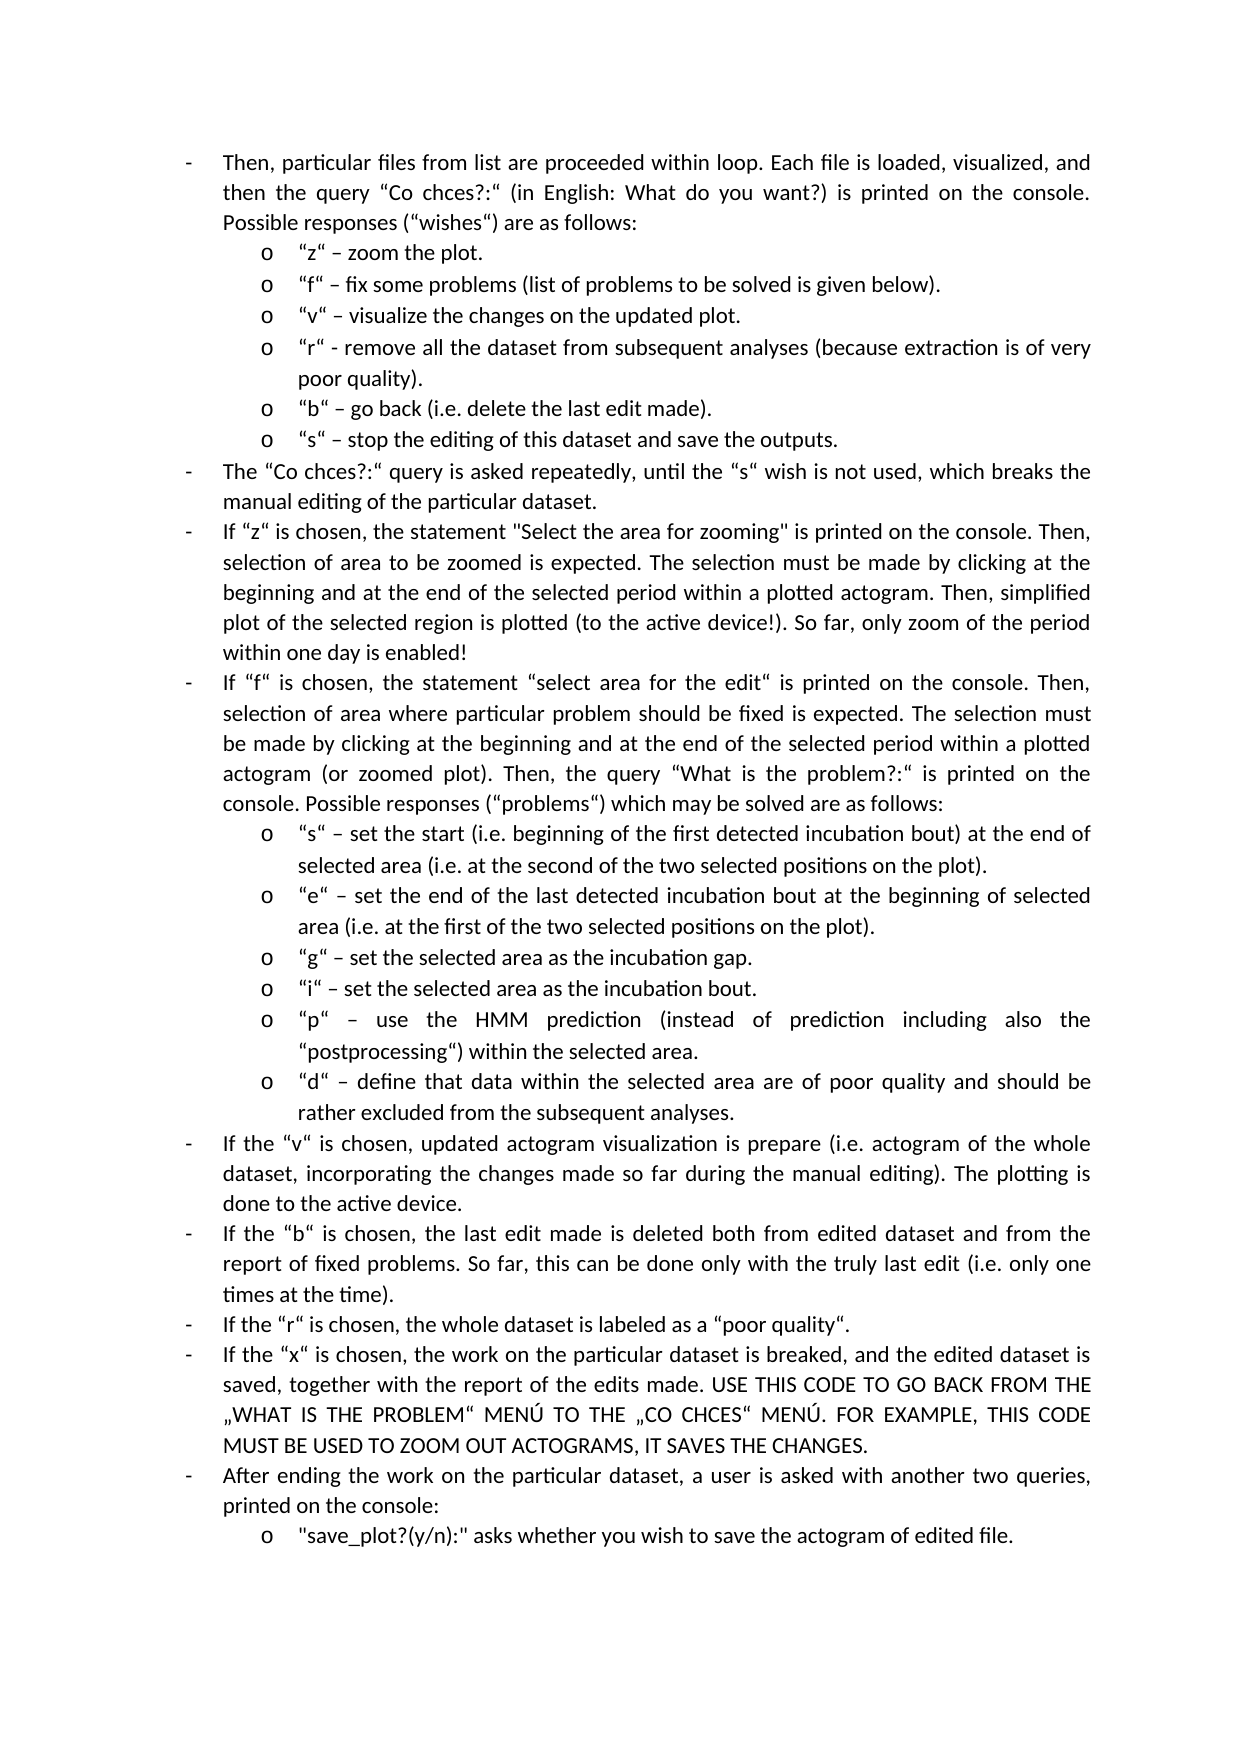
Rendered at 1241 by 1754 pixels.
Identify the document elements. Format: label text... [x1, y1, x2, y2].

list “d“ – define that data within the selected area are of poor quality and should be rather excluded from the subsequent analyses. [260, 1067, 1093, 1127]
list If “f“ is chosen, the statement “select area for the edit“ is printed on the console. Then, selection of area where particular problem should be fixed is expected. The selection must be made by clicking at the beginning and at the end of the selected period within a plotted actogram (or zoomed plot). Then, the query “What is the problem?:“ is printed on the console. Possible responses (“problems“) which may be solved are as follows: [185, 668, 1093, 817]
list If the “r“ is chosen, the whole dataset is labeled as a “poor quality“. [185, 1310, 1093, 1338]
list “e“ – set the end of the last detected incubation bout at the beginning of selected area (i.e. at the first of the two selected positions on the plot). [260, 881, 1093, 941]
list “v“ – visualize the changes on the updated plot. [260, 301, 1093, 330]
list “s“ – set the start (i.e. beginning of the first detected incubation bout) at the end of selected area (i.e. at the second of the two selected positions on the plot). [260, 819, 1093, 879]
list If “z“ is chosen, the statement "Select the area for zooming" is printed on the console. Then, selection of area to be zoomed is expected. The selection must be made by clicking at the beginning and at the end of the selected period within a plotted actogram. Then, simplified plot of the selected region is plotted (to the active device!). So far, only zoom of the period within one day is enabled! [185, 517, 1093, 666]
list “r“ - remove all the dataset from subsequent analyses (because extraction is of very poor quality). [260, 333, 1093, 392]
list "save_plot?(y/n):" asks whether you wish to save the actogram of edited file. [260, 1521, 1093, 1551]
list “z“ – zoom the plot. [260, 238, 1093, 267]
list “i“ – set the selected area as the incubation bout. [260, 974, 1093, 1003]
list “b“ – go back (i.e. delete the last edit made). [260, 394, 1093, 423]
list “g“ – set the selected area as the incubation gap. [260, 943, 1093, 972]
list If the “b“ is chosen, the last edit made is deleted both from edited dataset and from the report of fixed problems. So far, this can be done only with the truly last edit (i.e. only one times at the time). [185, 1219, 1093, 1308]
list “p“ – use the HMM prediction (instead of prediction including also the “postprocessing“) within the selected area. [260, 1006, 1093, 1065]
list Then, particular files from list are proceeded within loop. Each file is loaded, visualized, and then the query “Co chces?:“ (in English: What do you want?) is printed on the console. Possible responses (“wishes“) are as follows: [185, 148, 1093, 236]
list If the “x“ is chosen, the work on the particular dataset is breaked, and the edited dataset is saved, together with the report of the edits made. USE THIS CODE TO GO BACK FROM THE „WHAT IS THE PROBLEM“ MENÚ TO THE „CO CHCES“ MENÚ. FOR EXAMPLE, THIS CODE MUST BE USED TO ZOOM OUT ACTOGRAMS, IT SAVES THE CHANGES. [185, 1340, 1093, 1459]
list The “Co chces?:“ query is asked repeatedly, until the “s“ wish is not used, which breaks the manual editing of the particular dataset. [185, 457, 1093, 515]
list “s“ – stop the editing of this dataset and save the outputs. [260, 426, 1093, 455]
list After ending the work on the particular dataset, a user is asked with another two queries, printed on the console: [185, 1461, 1093, 1519]
list “f“ – fix some problems (list of problems to be solved is given below). [260, 270, 1093, 299]
list If the “v“ is chosen, updated actogram visualization is prepare (i.e. actogram of the whole dataset, incorporating the changes made so far during the manual editing). The plotting is done to the active device. [185, 1129, 1093, 1217]
